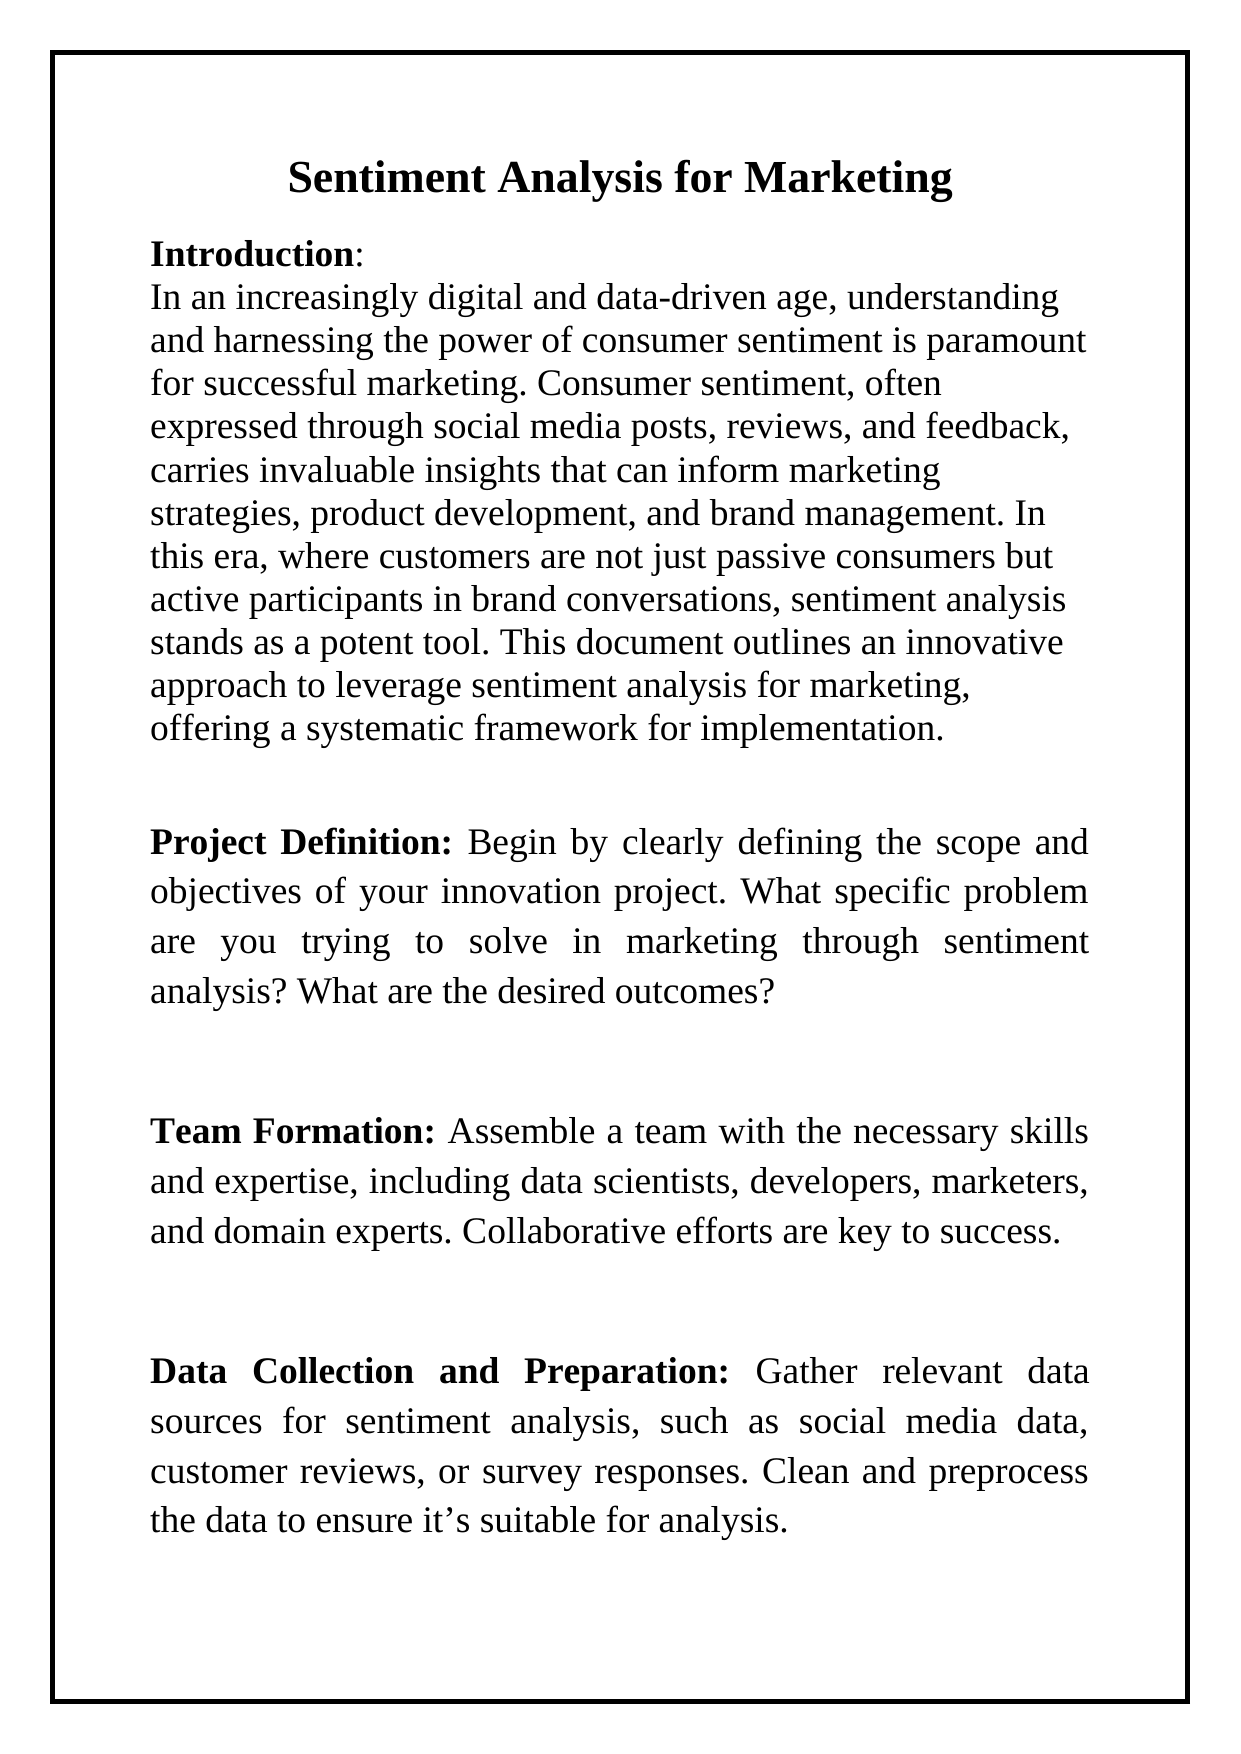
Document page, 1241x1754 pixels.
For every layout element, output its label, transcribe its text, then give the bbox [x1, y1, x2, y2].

text Sentiment Analysis for Marketing [150, 150, 1090, 203]
text Project Definition: Begin by clearly defining the scope and objectives of your innovation project. What specific problem are you trying to solve in marketing through sentiment analysis? What are the desired outcomes? [150, 819, 1090, 1011]
text In an increasingly digital and data-driven age, understanding and harnessing the power of consumer sentiment is paramount for successful marketing. Consumer sentiment, often expressed through social media posts, reviews, and feedback, carries invaluable insights that can inform marketing strategies, product development, and brand management. In this era, where customers are not just passive consumers but active participants in brand conversations, sentiment analysis stands as a potent tool. This document outlines an innovative approach to leverage sentiment analysis for marketing, offering a systematic framework for implementation. [150, 274, 1090, 749]
text Introduction: [150, 231, 1090, 274]
text Data Collection and Preparation: Gather relevant data sources for sentiment analysis, such as social media data, customer reviews, or survey responses. Clean and preprocess the data to ensure it’s suitable for analysis. [150, 1349, 1090, 1541]
text Team Formation: Assemble a team with the necessary skills and expertise, including data scientists, developers, marketers, and domain experts. Collaborative efforts are key to success. [150, 1109, 1090, 1251]
